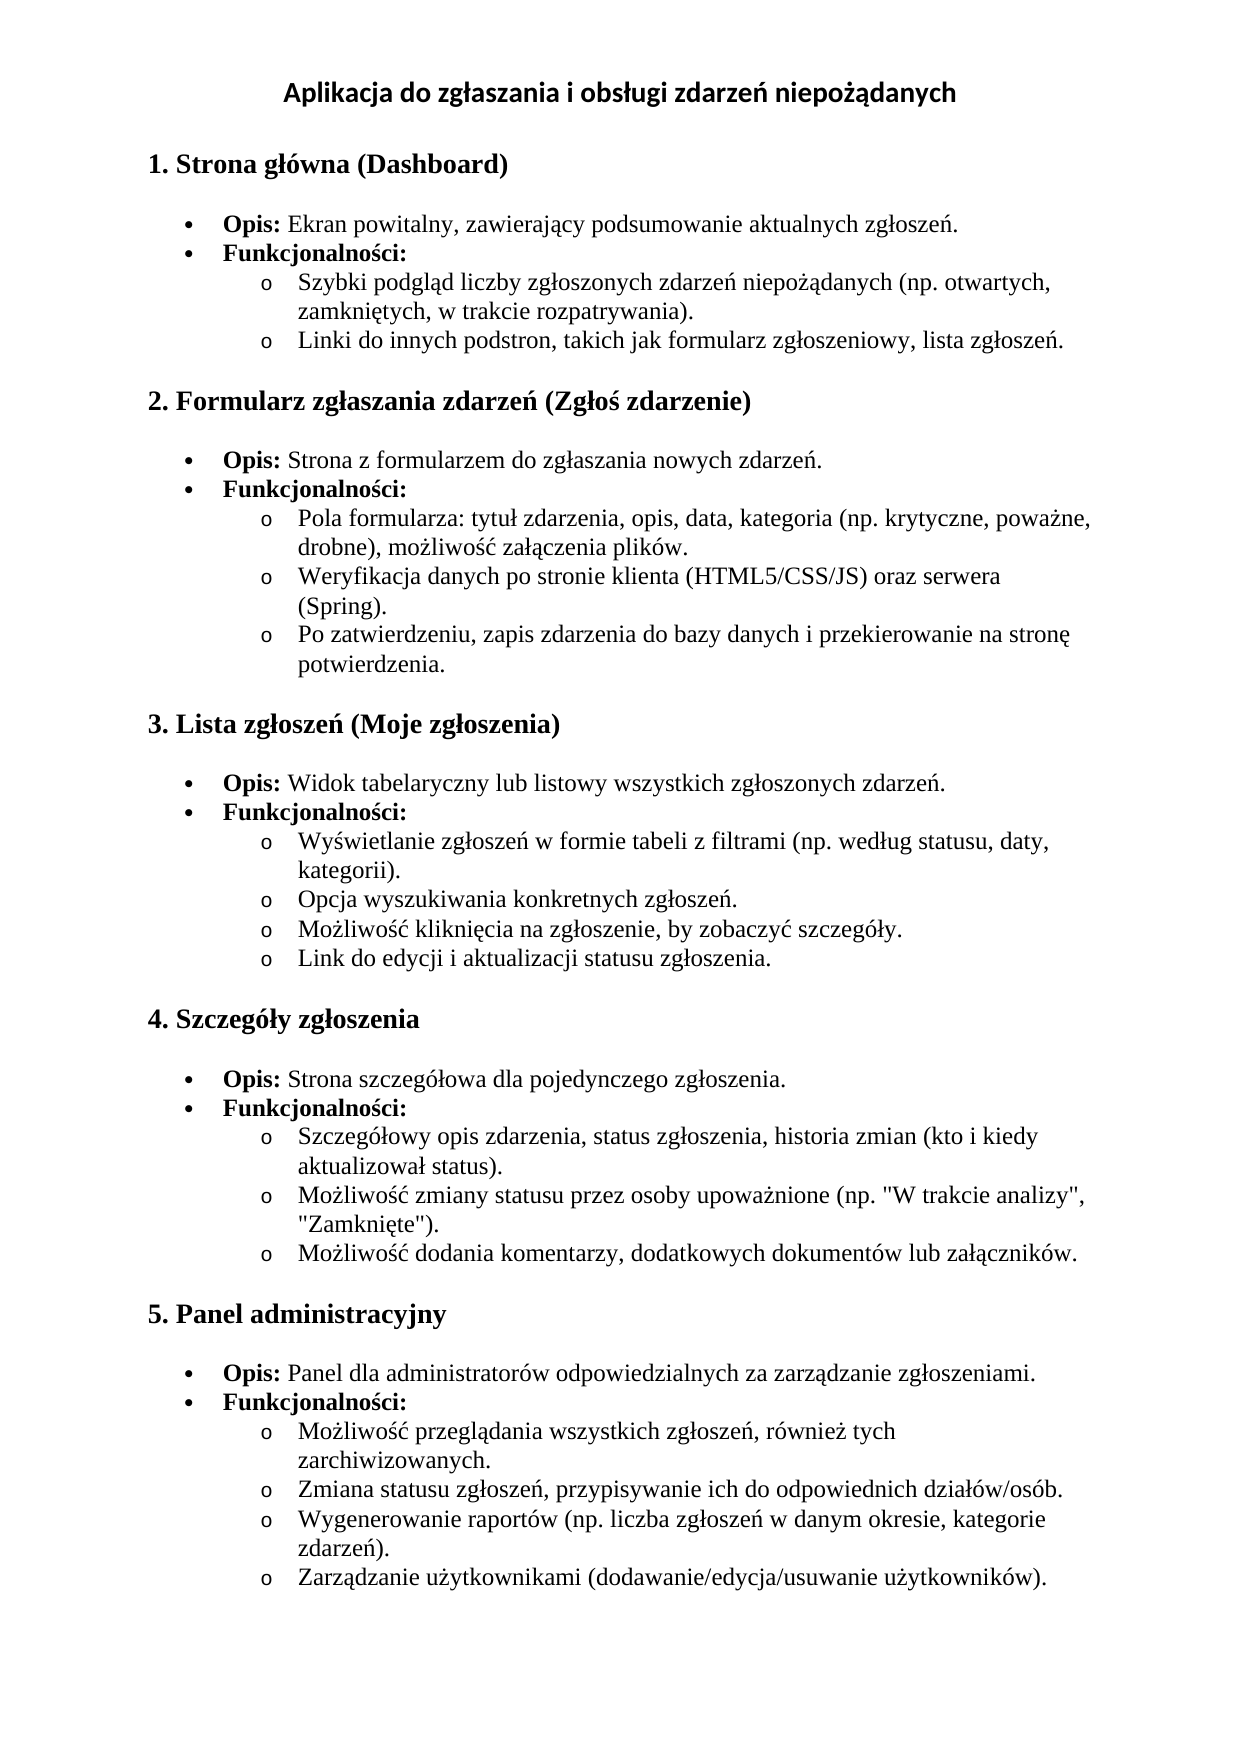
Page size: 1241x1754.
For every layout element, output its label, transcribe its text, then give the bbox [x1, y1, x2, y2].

list Opis: Strona szczegółowa dla pojedynczego zgłoszenia. [185, 1064, 1093, 1093]
list Linki do innych podstron, takich jak formularz zgłoszeniowy, lista zgłoszeń. [260, 325, 1093, 354]
list Zmiana statusu zgłoszeń, przypisywanie ich do odpowiednich działów/osób. [260, 1474, 1093, 1504]
list Pola formularza: tytuł zdarzenia, opis, data, kategoria (np. krytyczne, poważne, drobne), możliwość załączenia plików. [260, 503, 1093, 561]
list Po zatwierdzeniu, zapis zdarzenia do bazy danych i przekierowanie na stronę potwierdzenia. [260, 619, 1093, 678]
list Możliwość zmiany statusu przez osoby upoważnione (np. "W trakcie analizy", "Zamknięte"). [260, 1180, 1093, 1238]
list Możliwość kliknięcia na zgłoszenie, by zobaczyć szczegóły. [260, 914, 1093, 943]
list Weryfikacja danych po stronie klienta (HTML5/CSS/JS) oraz serwera (Spring). [260, 561, 1093, 619]
list Zarządzanie użytkownikami (dodawanie/edycja/usuwanie użytkowników). [260, 1562, 1093, 1592]
list Funkcjonalności: [185, 797, 1093, 826]
list Opis: Strona z formularzem do zgłaszania nowych zdarzeń. [185, 445, 1093, 474]
list Wygenerowanie raportów (np. liczba zgłoszeń w danym okresie, kategorie zdarzeń). [260, 1504, 1093, 1562]
list Opis: Ekran powitalny, zawierający podsumowanie aktualnych zgłoszeń. [185, 209, 1093, 238]
text 2. Formularz zgłaszania zdarzeń (Zgłoś zdarzenie) [148, 384, 1093, 416]
list Opcja wyszukiwania konkretnych zgłoszeń. [260, 884, 1093, 914]
list Funkcjonalności: [185, 1093, 1093, 1121]
list Funkcjonalności: [185, 474, 1093, 503]
list Możliwość dodania komentarzy, dodatkowych dokumentów lub załączników. [260, 1238, 1093, 1268]
text 5. Panel administracyjny [148, 1297, 1093, 1329]
list Możliwość przeglądania wszystkich zgłoszeń, również tych zarchiwizowanych. [260, 1416, 1093, 1474]
list Funkcjonalności: [185, 1387, 1093, 1416]
list Opis: Widok tabelaryczny lub listowy wszystkich zgłoszonych zdarzeń. [185, 768, 1093, 797]
text 4. Szczegóły zgłoszenia [148, 1002, 1093, 1035]
list Opis: Panel dla administratorów odpowiedzialnych za zarządzanie zgłoszeniami. [185, 1358, 1093, 1387]
text 1. Strona główna (Dashboard) [148, 148, 1093, 180]
list Funkcjonalności: [185, 238, 1093, 267]
list Link do edycji i aktualizacji statusu zgłoszenia. [260, 943, 1093, 973]
list Szczegółowy opis zdarzenia, status zgłoszenia, historia zmian (kto i kiedy aktualizował status). [260, 1121, 1093, 1180]
text 3. Lista zgłoszeń (Moje zgłoszenia) [148, 707, 1093, 739]
list Szybki podgląd liczby zgłoszonych zdarzeń niepożądanych (np. otwartych, zamkniętych, w trakcie rozpatrywania). [260, 267, 1093, 325]
list Wyświetlanie zgłoszeń w formie tabeli z filtrami (np. według statusu, daty, kategorii). [260, 826, 1093, 884]
